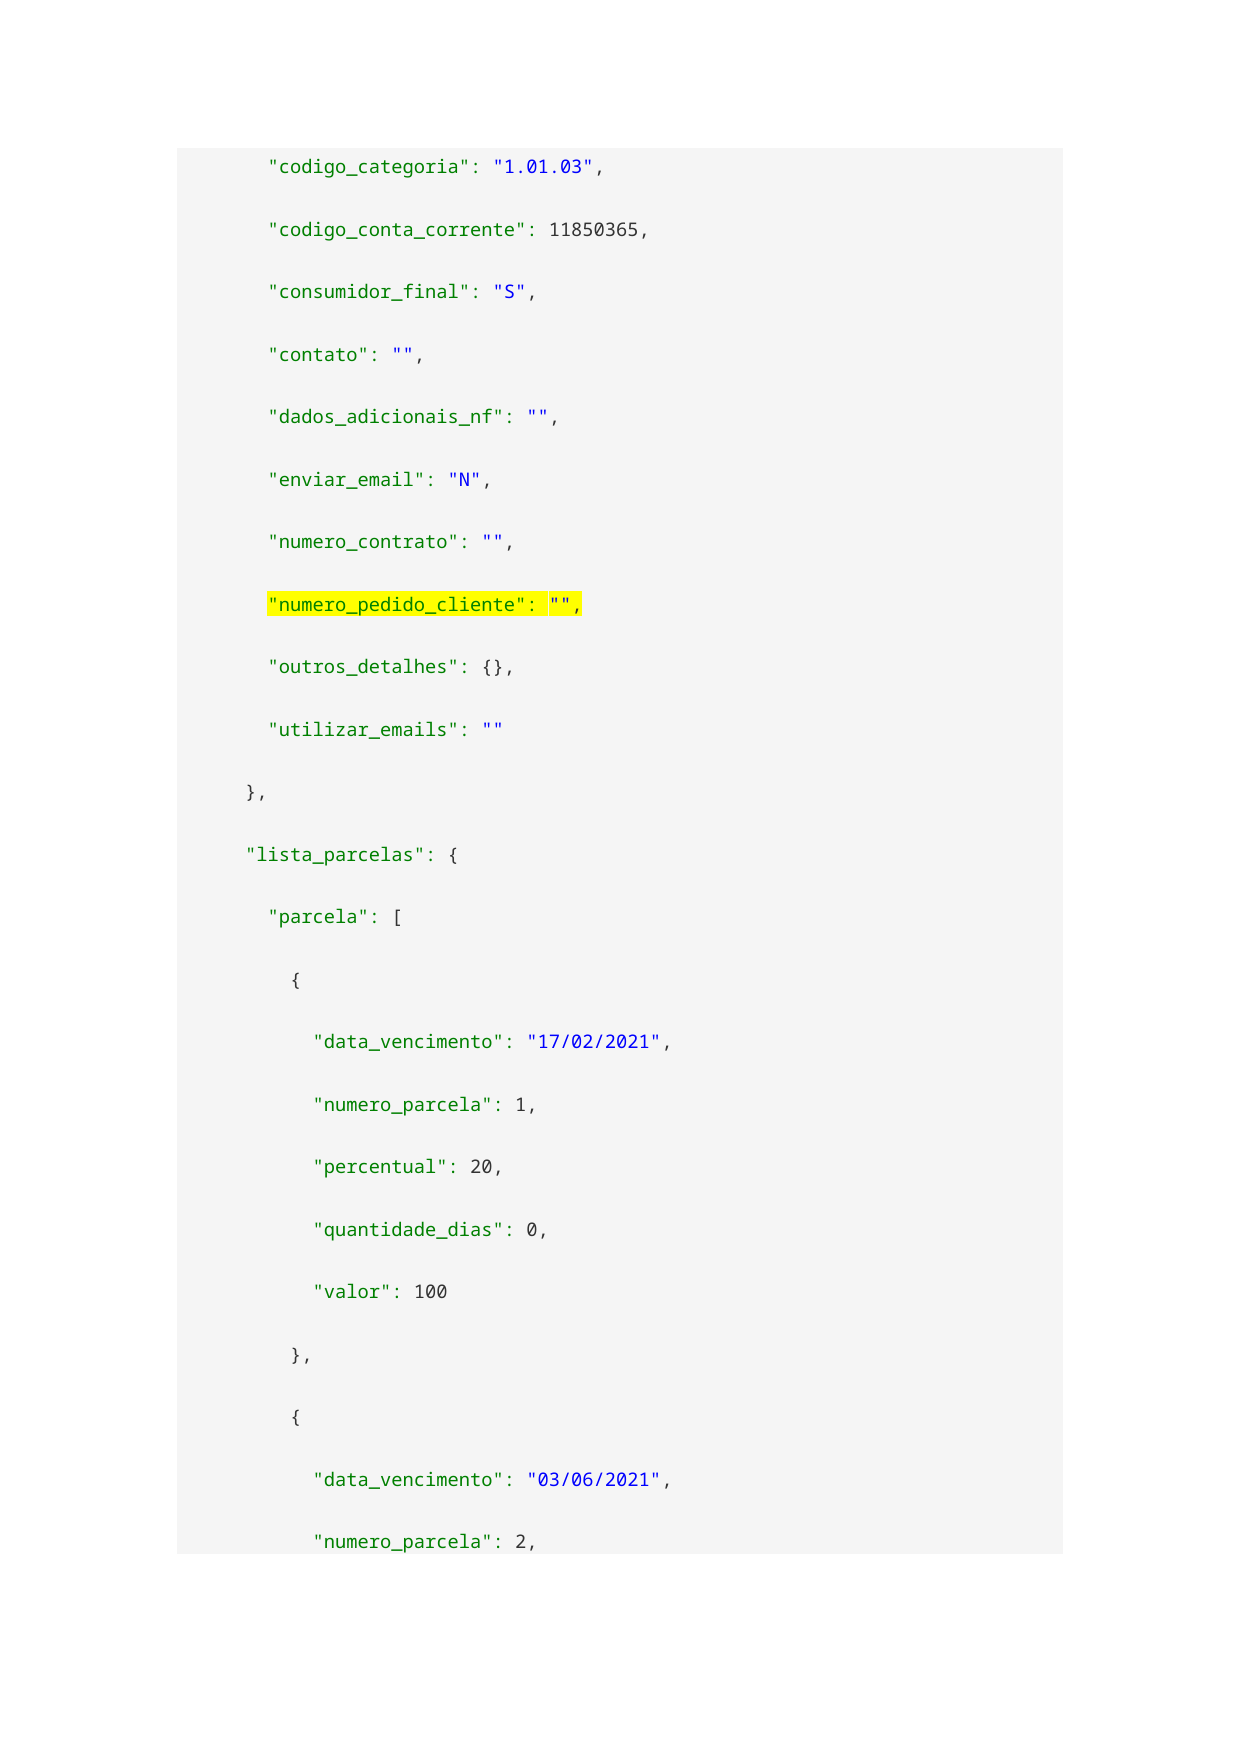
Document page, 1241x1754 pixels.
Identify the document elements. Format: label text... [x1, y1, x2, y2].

text "valor": 100 [177, 1273, 1063, 1304]
text "consumidor_final": "S", [177, 273, 1063, 304]
text "codigo_categoria": "1.01.03", [177, 148, 1063, 179]
text { [177, 960, 1063, 991]
text "utilizar_emails": "" [177, 710, 1063, 741]
text "contato": "", [177, 335, 1063, 366]
text "percentual": 20, [177, 1148, 1063, 1179]
text }, [177, 773, 1063, 804]
text "parcela": [ [177, 898, 1063, 929]
text { [177, 1398, 1063, 1429]
text "quantidade_dias": 0, [177, 1210, 1063, 1241]
text }, [177, 1335, 1063, 1366]
text "data_vencimento": "03/06/2021", [177, 1460, 1063, 1491]
text "numero_contrato": "", [177, 523, 1063, 554]
text "codigo_conta_corrente": 11850365, [177, 210, 1063, 241]
text "numero_parcela": 2, [177, 1523, 1063, 1554]
text "numero_parcela": 1, [177, 1085, 1063, 1116]
text "data_vencimento": "17/02/2021", [177, 1023, 1063, 1054]
text "enviar_email": "N", [177, 460, 1063, 491]
text "numero_pedido_cliente": "", [177, 585, 1063, 616]
text "dados_adicionais_nf": "", [177, 398, 1063, 429]
text "lista_parcelas": { [177, 835, 1063, 866]
text "outros_detalhes": {}, [177, 648, 1063, 679]
